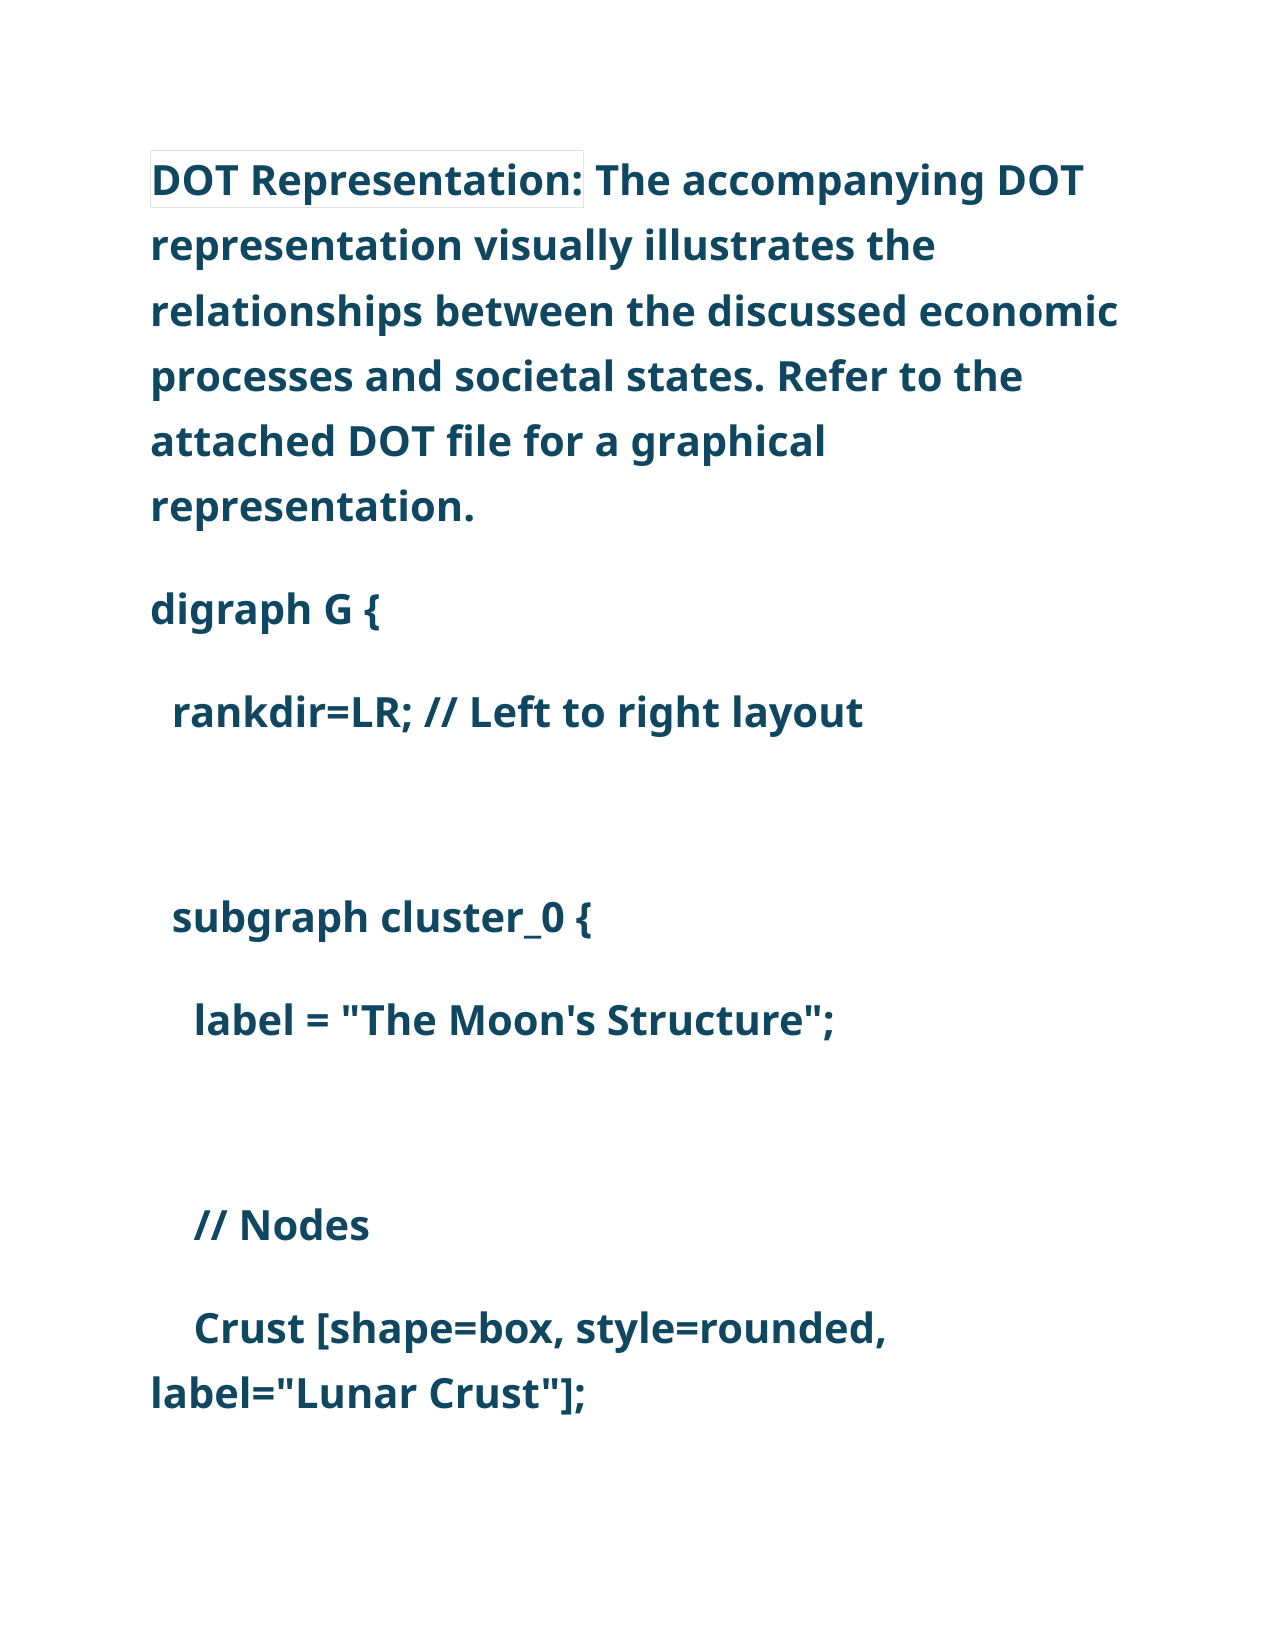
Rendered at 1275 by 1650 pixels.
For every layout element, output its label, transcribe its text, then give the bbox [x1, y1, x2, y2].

subtitle // Nodes [150, 1196, 1125, 1253]
subtitle label = "The Moon's Structure"; [150, 991, 1125, 1047]
subtitle subgraph cluster_0 { [150, 888, 1125, 945]
subtitle DOT Representation: The accompanying DOT representation visually illustrates the relationships between the discussed economic processes and societal states. Refer to the attached DOT file for a graphical representation. [150, 150, 1125, 534]
subtitle digraph G { [150, 580, 1125, 637]
subtitle rankdir=LR; // Left to right layout [150, 682, 1125, 739]
subtitle Crust [shape=box, style=rounded, label="Lunar Crust"]; [150, 1299, 1125, 1421]
